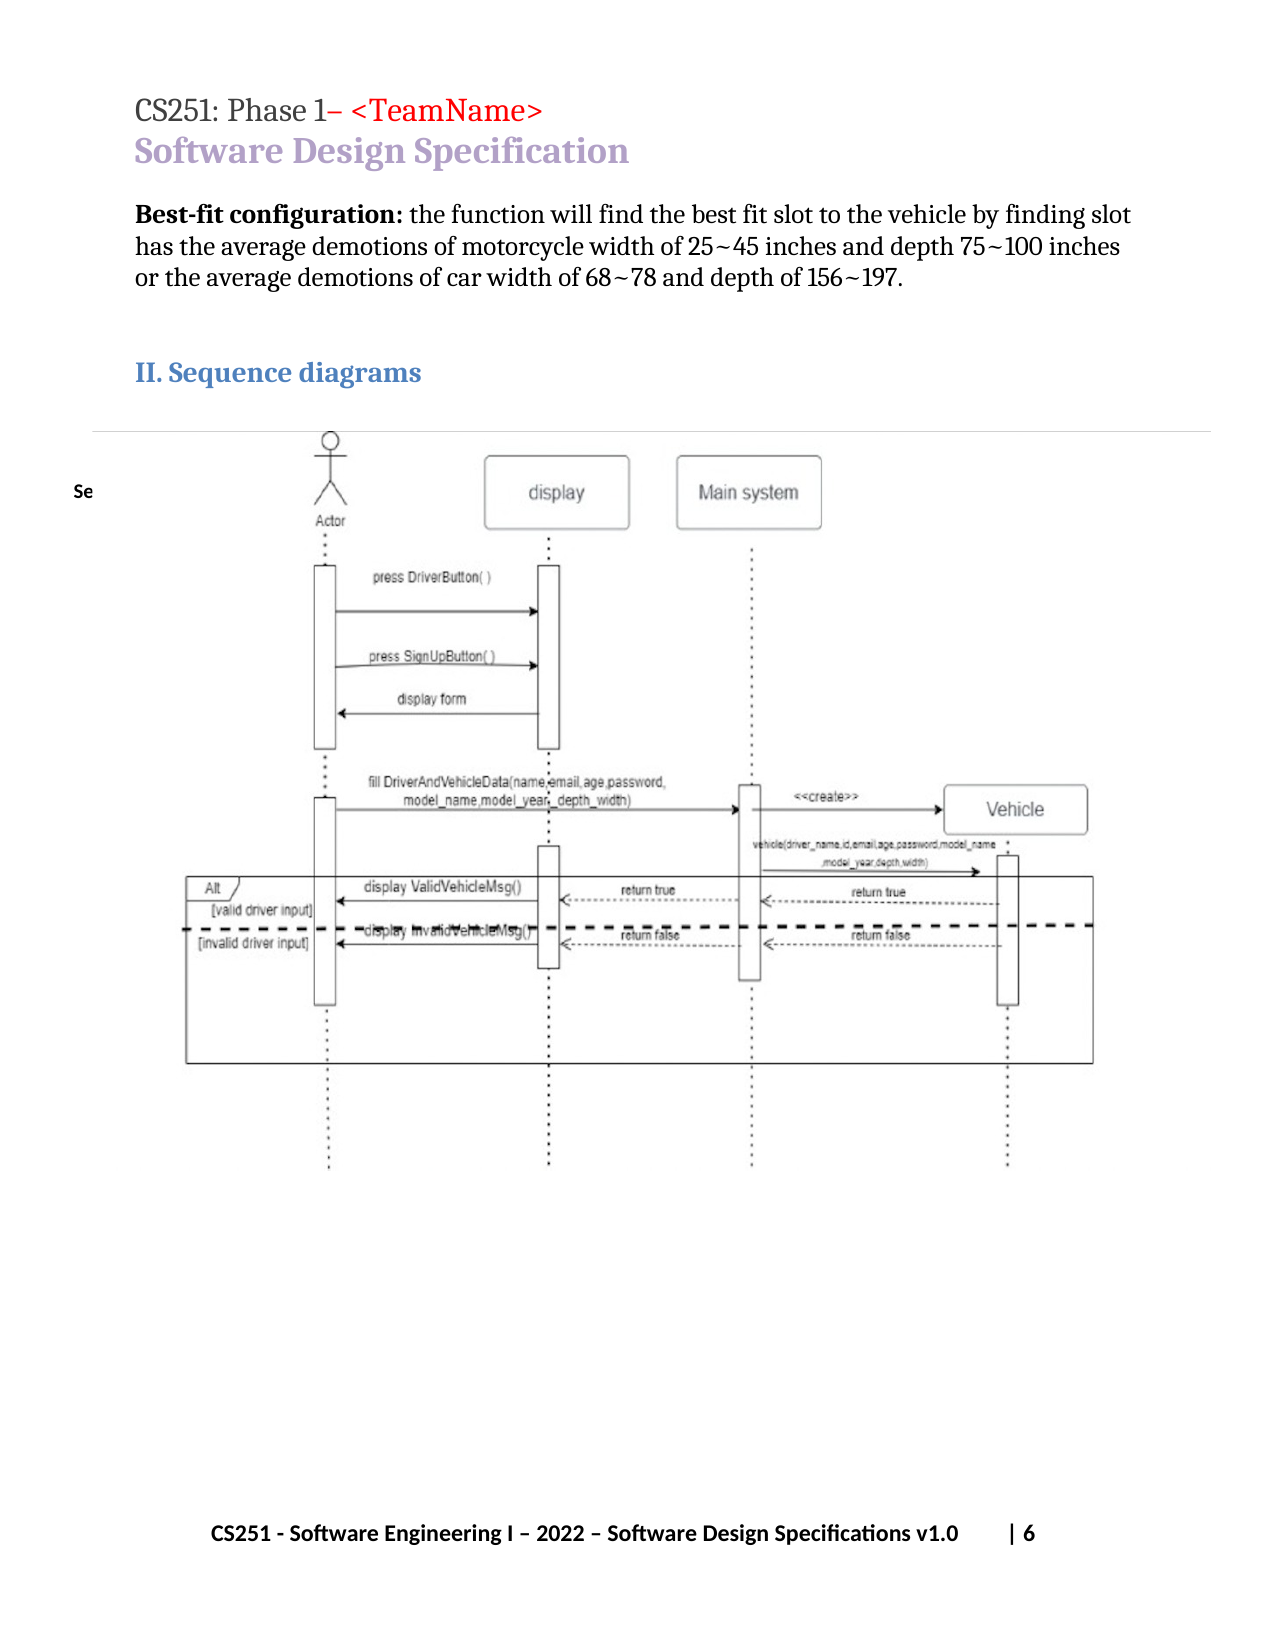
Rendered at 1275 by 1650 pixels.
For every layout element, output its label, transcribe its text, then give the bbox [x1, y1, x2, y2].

subtitle II. Sequence diagrams [135, 356, 1140, 390]
subtitle Best-fit configuration: the function will find the best fit slot to the vehicle by finding slot has the average demotions of motorcycle width of 25~45 inches and depth 75~100 inches or the average demotions of car width of 68~78 and depth of 156~197. [135, 199, 1140, 293]
picture [92, 431, 1211, 1171]
